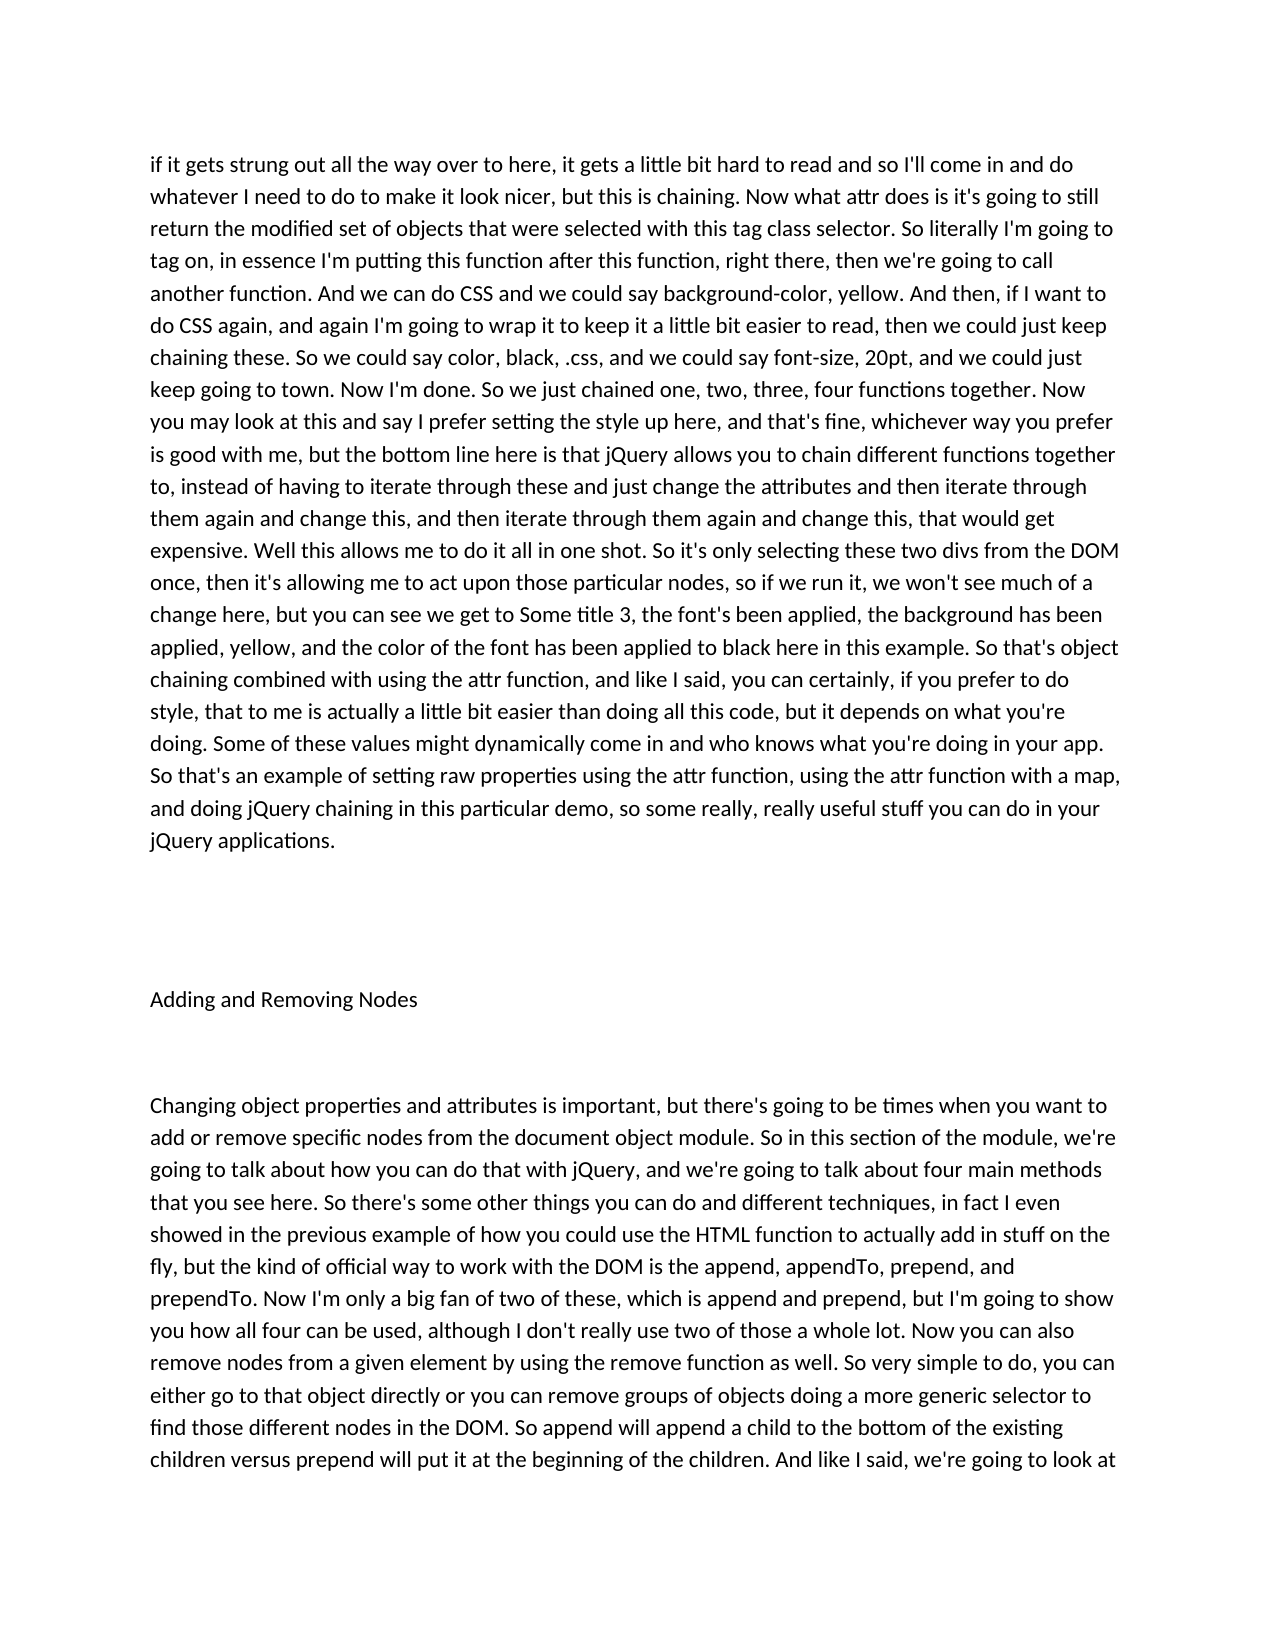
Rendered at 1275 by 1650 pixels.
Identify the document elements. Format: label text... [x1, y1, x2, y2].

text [150, 150, 1125, 854]
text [150, 1091, 1125, 1473]
text Adding and Removing Nodes [150, 985, 1125, 1013]
